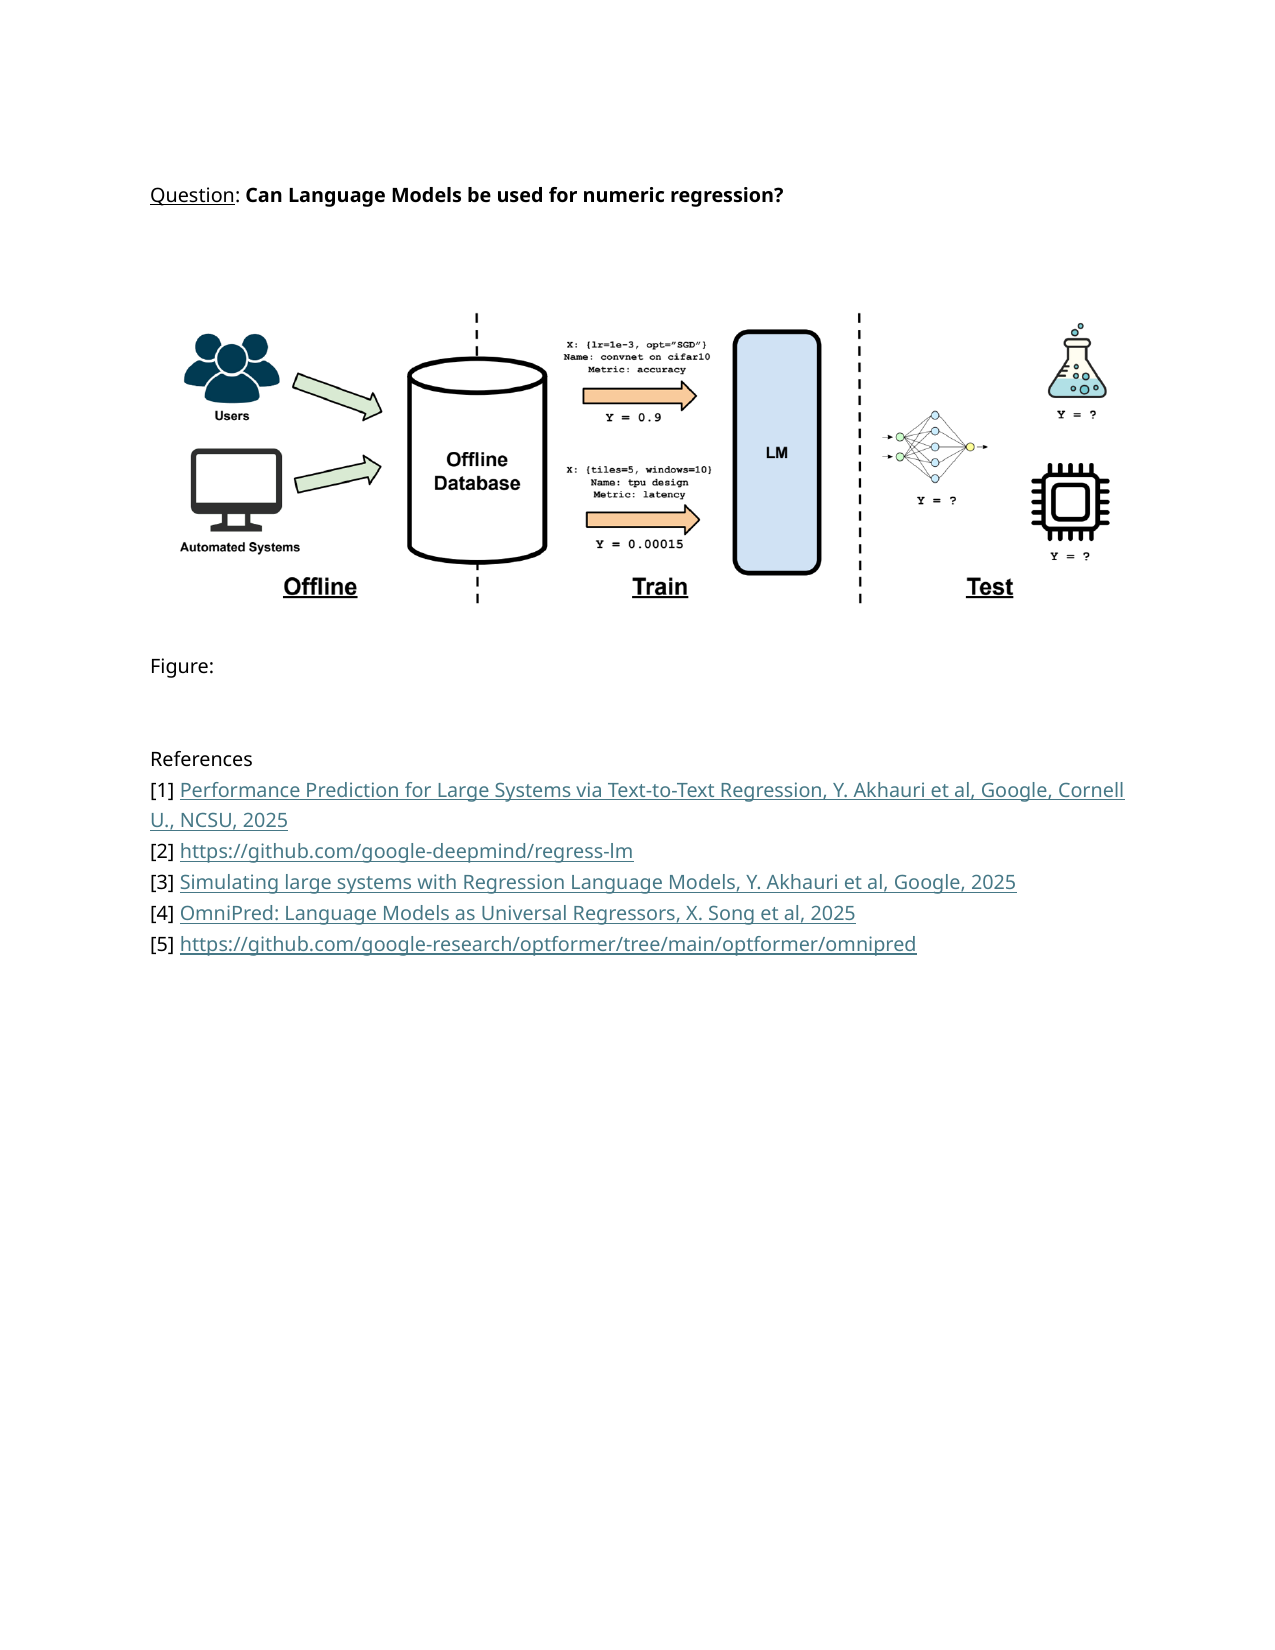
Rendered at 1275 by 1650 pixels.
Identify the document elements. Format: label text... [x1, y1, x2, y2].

picture [150, 304, 1125, 614]
text Question: Can Language Models be used for numeric regression? [150, 181, 1125, 208]
text [5] https://github.com/google-research/optformer/tree/main/optformer/omnipred [150, 931, 1125, 957]
text References [150, 745, 1125, 772]
text Figure: [150, 652, 1125, 679]
text [4] OmniPred: Language Models as Universal Regressors, X. Song et al, 2025 [150, 899, 1125, 927]
text [1] Performance Prediction for Large Systems via Text-to-Text Regression, Y. Akhauri et al, Google, Cornell U., NCSU, 2025 [150, 776, 1125, 834]
text [2] https://github.com/google-deepmind/regress-lm [150, 838, 1125, 865]
text [3] Simulating large systems with Regression Language Models, Y. Akhauri et al, Google, 2025 [150, 869, 1125, 896]
